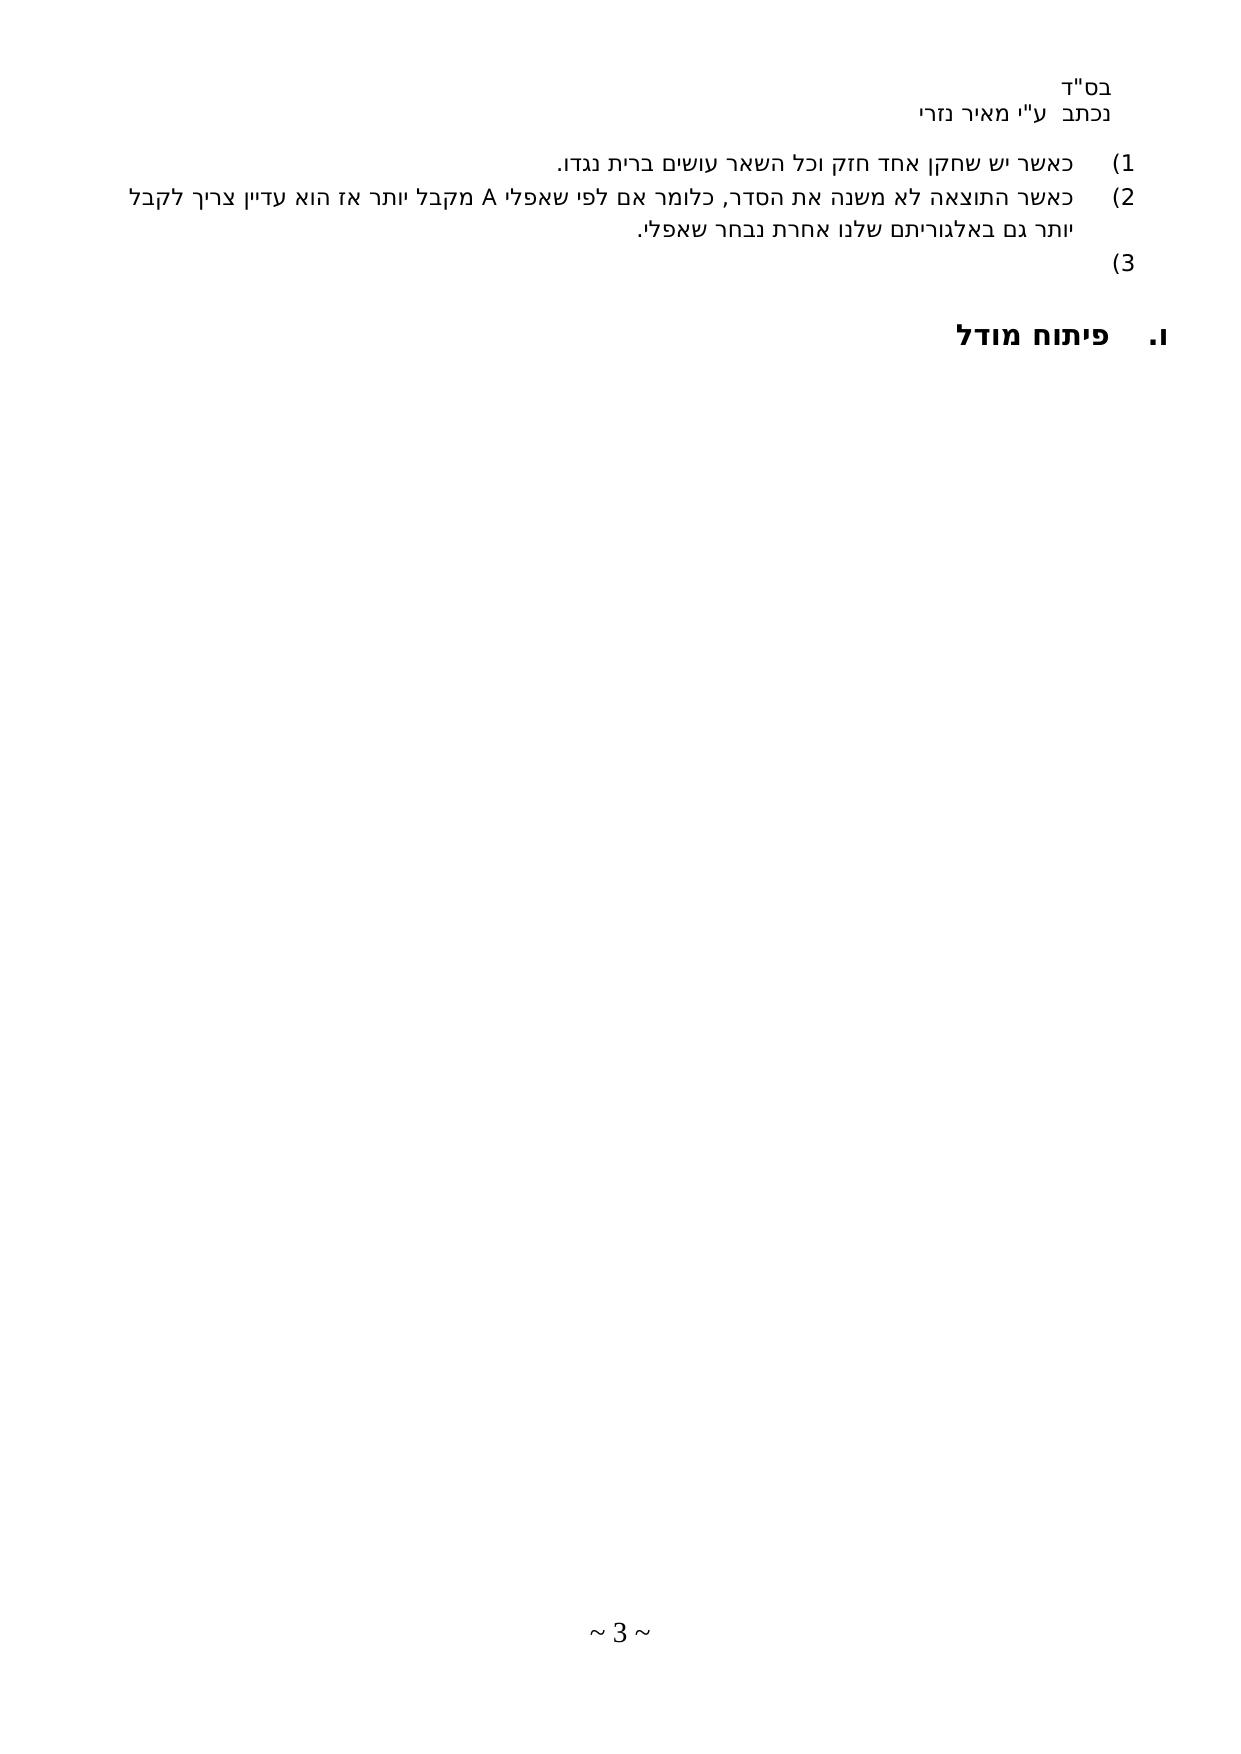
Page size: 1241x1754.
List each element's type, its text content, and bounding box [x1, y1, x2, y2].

list כאשר יש שחקן אחד חזק וכל השאר עושים ברית נגדו. [128, 150, 1112, 177]
subtitle פיתוח מודל [128, 318, 1147, 352]
list כאשר התוצאה לא משנה את הסדר, כלומר אם לפי שאפלי A מקבל יותר אז הוא עדיין צריך לקבל יותר גם באלגוריתם שלנו אחרת נבחר שאפלי. [128, 181, 1112, 242]
